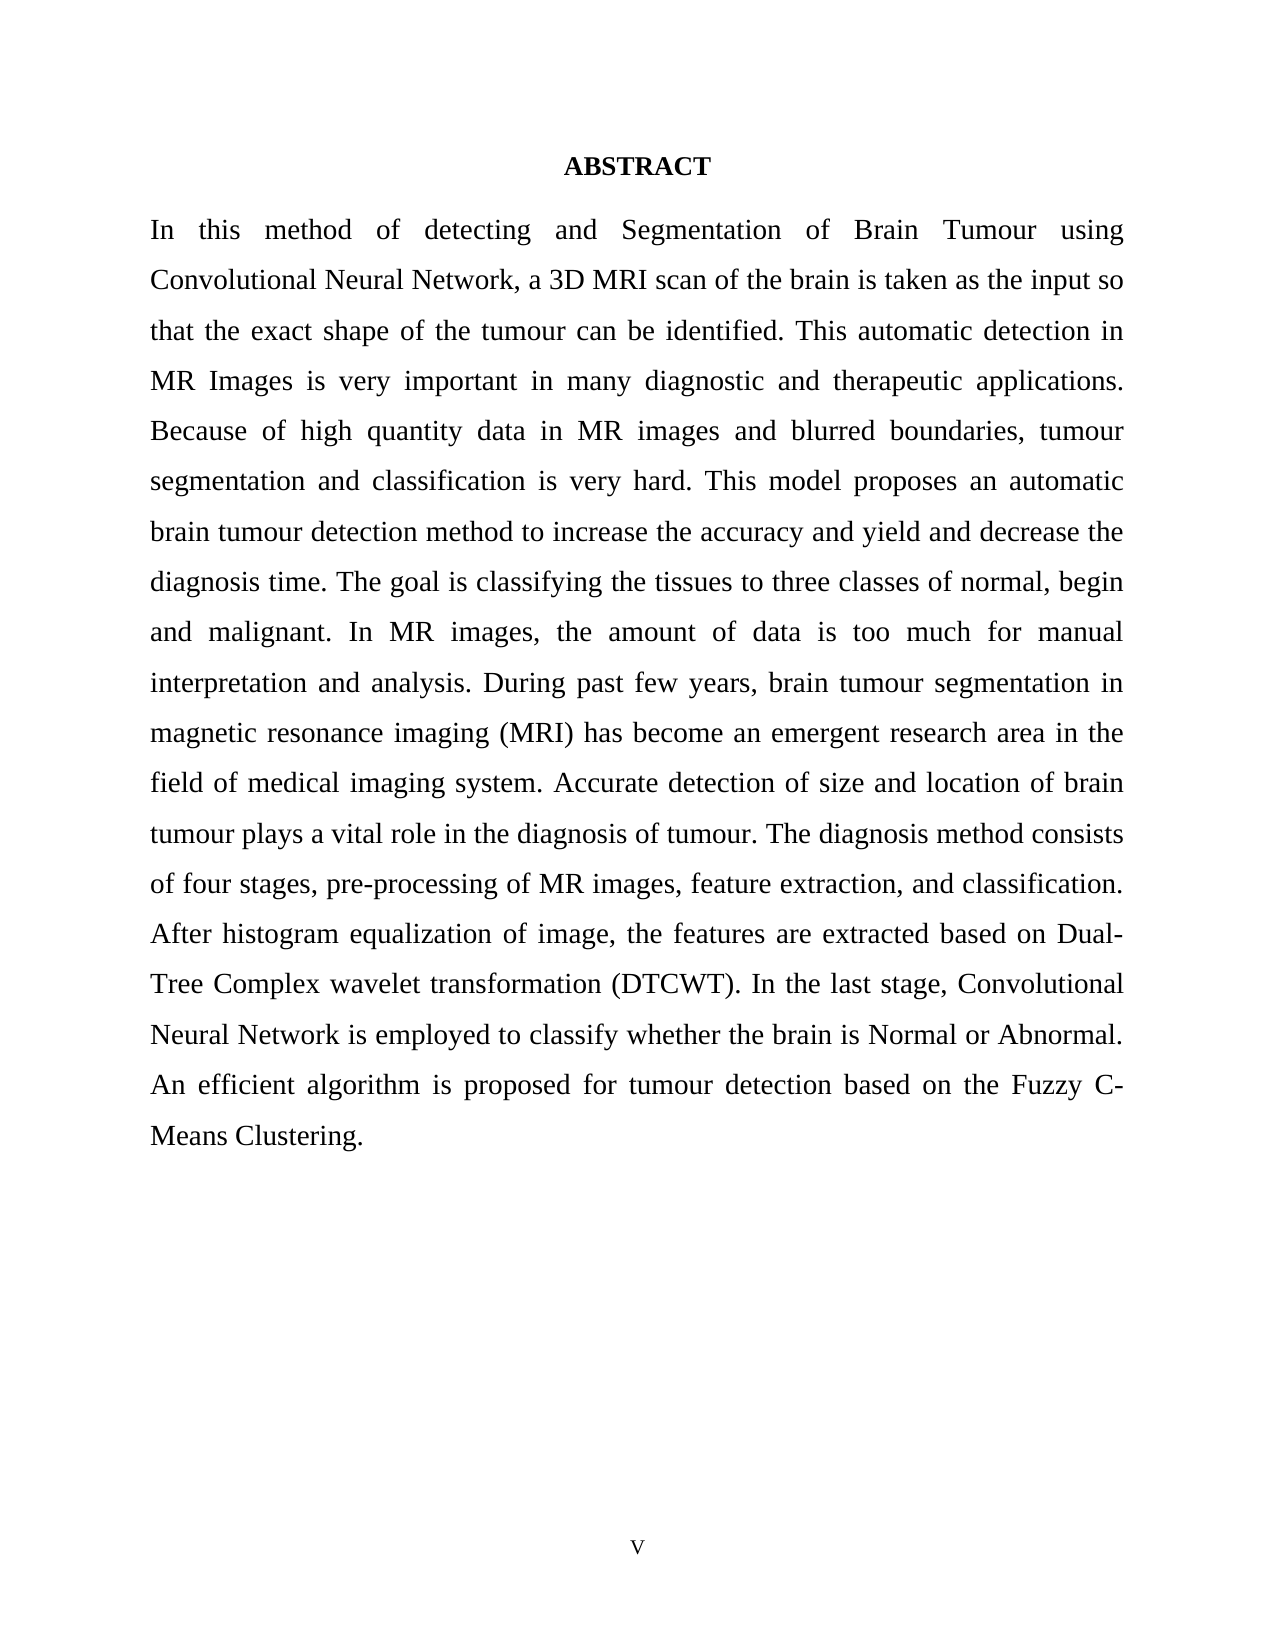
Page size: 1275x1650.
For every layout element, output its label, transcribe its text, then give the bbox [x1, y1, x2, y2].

text V [150, 1534, 1125, 1559]
text In this method of detecting and Segmentation of Brain Tumour using Convolutional Neural Network, a 3D MRI scan of the brain is taken as the input so that the exact shape of the tumour can be identified. This automatic detection in MR Images is very important in many diagnostic and therapeutic applications. Because of high quantity data in MR images and blurred boundaries, tumour segmentation and classification is very hard. This model proposes an automatic brain tumour detection method to increase the accuracy and yield and decrease the diagnosis time. The goal is classifying the tissues to three classes of normal, begin and malignant. In MR images, the amount of data is too much for manual interpretation and analysis. During past few years, brain tumour segmentation in magnetic resonance imaging (MRI) has become an emergent research area in the field of medical imaging system. Accurate detection of size and location of brain tumour plays a vital role in the diagnosis of tumour. The diagnosis method consists of four stages, pre-processing of MR images, feature extraction, and classification. After histogram equalization of image, the features are extracted based on Dual-Tree Complex wavelet transformation (DTCWT). In the last stage, Convolutional Neural Network is employed to classify whether the brain is Normal or Abnormal. An efficient algorithm is proposed for tumour detection based on the Fuzzy C-Means Clustering. [150, 212, 1125, 1151]
text ABSTRACT [150, 150, 1125, 181]
